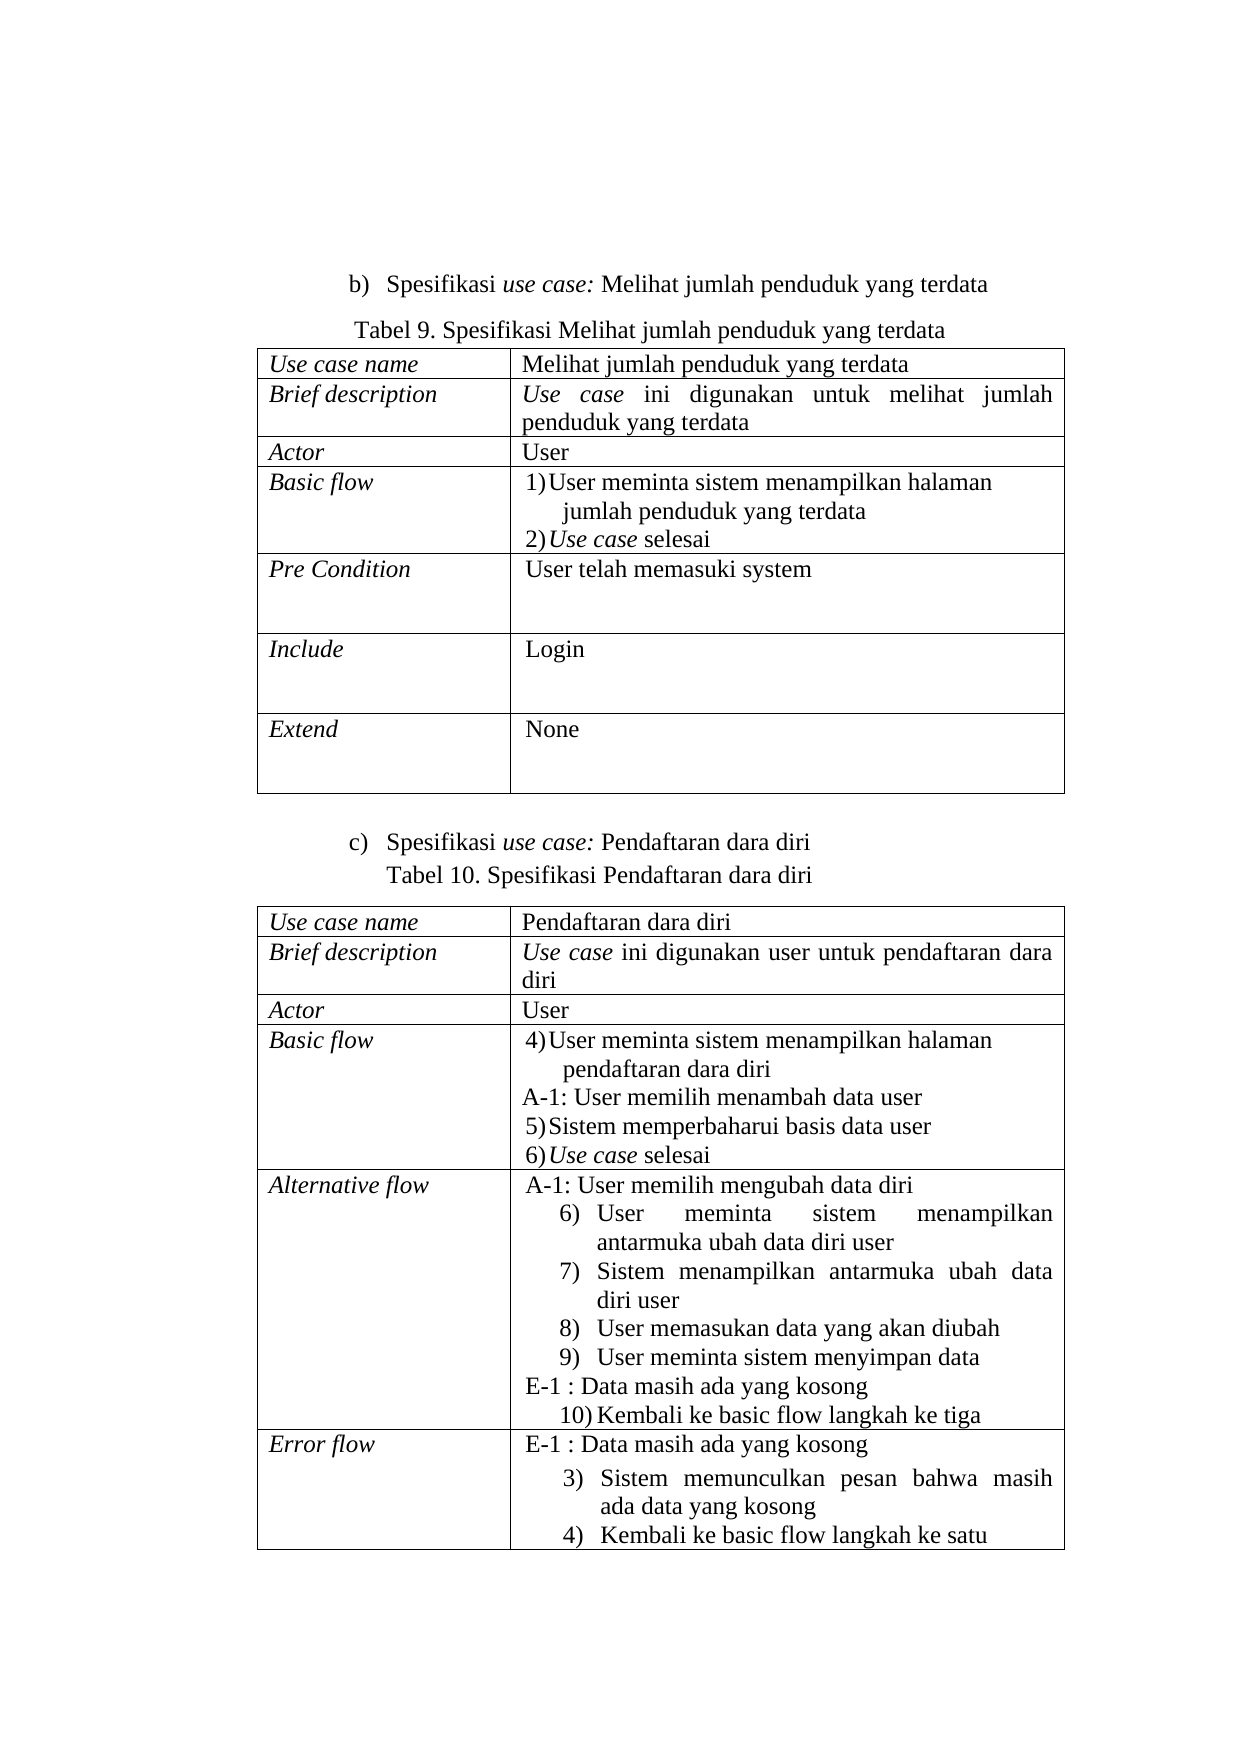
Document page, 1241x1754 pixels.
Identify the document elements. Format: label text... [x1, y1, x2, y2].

table_cell A-1: User memilih mengubah data diri User meminta sistem menampilkan antarmuka ubah data diri user Sistem menampilkan antarmuka ubah data diri user User memasukan data yang akan diubah User meminta sistem menyimpan data E-1 : Data masih ada yang kosong Kembali ke basic flow langkah ke tiga [511, 1170, 1064, 1428]
table_cell User [511, 437, 1064, 466]
list Spesifikasi use case: Pendaftaran dara diri [349, 827, 1063, 856]
table_cell User meminta sistem menampilkan halaman jumlah penduduk yang terdata Use case selesai [511, 467, 1064, 553]
table_cell Basic flow [258, 467, 510, 553]
table_cell User telah memasuki system [511, 554, 1064, 633]
table_cell Extend [258, 714, 510, 793]
table_cell Include [258, 634, 510, 713]
table_cell Actor [258, 437, 510, 466]
table_cell None [511, 714, 1064, 793]
list Spesifikasi use case: Melihat jumlah penduduk yang terdata [349, 269, 1063, 298]
table_cell Basic flow [258, 1025, 510, 1169]
table_cell Brief description [258, 937, 510, 994]
table_cell User [511, 995, 1064, 1024]
table_cell Login [511, 634, 1064, 713]
table_cell Use case ini digunakan user untuk pendaftaran dara diri [511, 937, 1064, 994]
table_header Use case name [258, 907, 510, 936]
table_cell E-1 : Data masih ada yang kosong Sistem memunculkan pesan bahwa masih ada data yang kosong Kembali ke basic flow langkah ke satu [511, 1430, 1064, 1549]
table_cell Brief description [258, 379, 510, 436]
table_cell User meminta sistem menampilkan halaman pendaftaran dara diri A-1: User memilih menambah data user Sistem memperbaharui basis data user Use case selesai [511, 1025, 1064, 1169]
table_header Pendaftaran dara diri [511, 907, 1064, 936]
text Tabel 9. Spesifikasi Melihat jumlah penduduk yang terdata [236, 315, 1063, 343]
table_cell Alternative flow [258, 1170, 510, 1428]
table_header Use case name [258, 349, 510, 378]
table_header Melihat jumlah penduduk yang terdata [511, 349, 1064, 378]
list Tabel 10. Spesifikasi Pendaftaran dara diri [386, 860, 1063, 889]
table_cell Actor [258, 995, 510, 1024]
table_cell Error flow [258, 1430, 510, 1549]
table_cell Pre Condition [258, 554, 510, 633]
table_cell Use case ini digunakan untuk melihat jumlah penduduk yang terdata [511, 379, 1064, 436]
